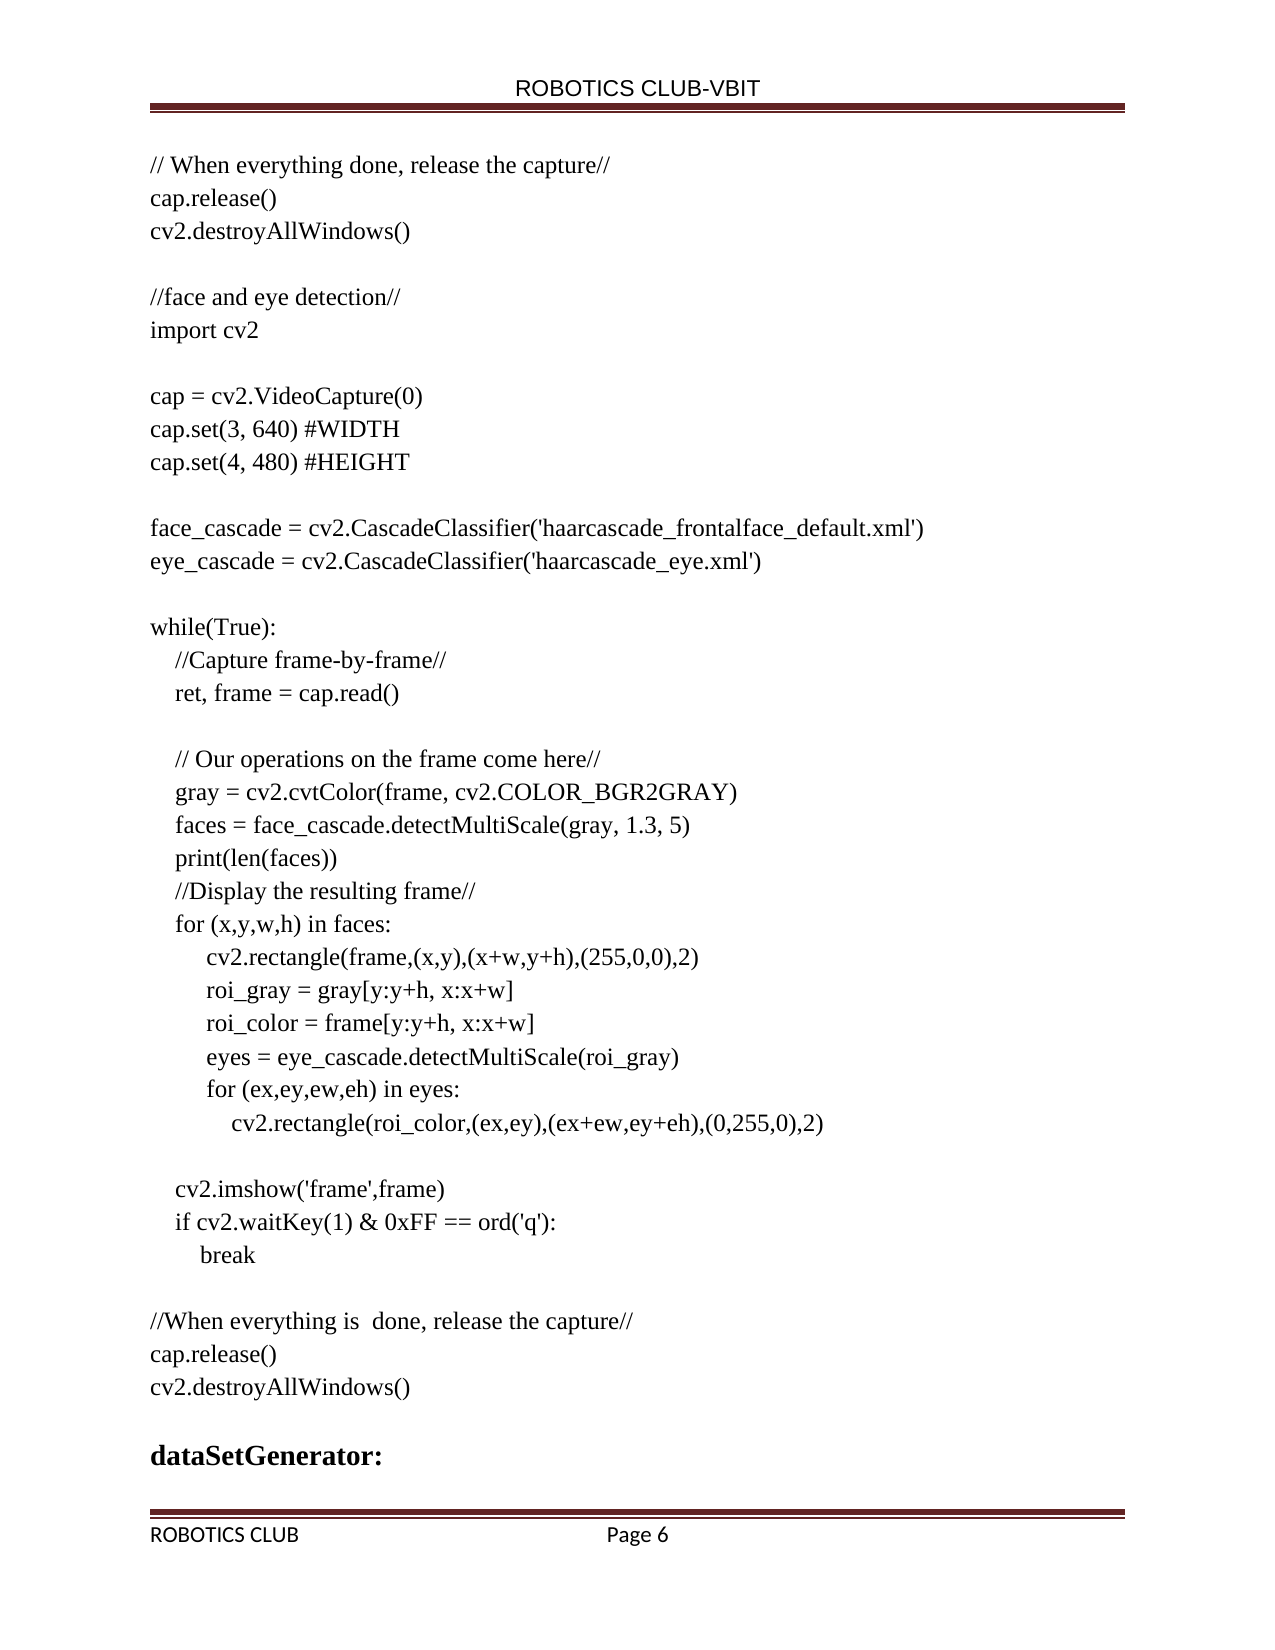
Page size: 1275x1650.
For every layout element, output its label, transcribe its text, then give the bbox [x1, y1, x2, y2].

text ret, frame = cap.read() [150, 678, 1125, 707]
text cv2.rectangle(roi_color,(ex,ey),(ex+ew,ey+eh),(0,255,0),2) [150, 1108, 1125, 1136]
text cv2.destroyAllWindows() [150, 1372, 1125, 1401]
text //face and eye detection// [150, 282, 1125, 311]
text cap.release() [150, 183, 1125, 212]
text cap.release() [150, 1339, 1125, 1367]
text break [150, 1240, 1125, 1268]
text while(True): [150, 612, 1125, 641]
text cap.set(4, 480) #HEIGHT [150, 447, 1125, 476]
text cap.set(3, 640) #WIDTH [150, 414, 1125, 443]
text eye_cascade = cv2.CascadeClassifier('haarcascade_eye.xml') [150, 546, 1125, 575]
text // When everything done, release the capture// [150, 150, 1125, 179]
text //When everything is done, release the capture// [150, 1306, 1125, 1334]
text eyes = eye_cascade.detectMultiScale(roi_gray) [150, 1042, 1125, 1070]
text face_cascade = cv2.CascadeClassifier('haarcascade_frontalface_default.xml') [150, 513, 1125, 542]
text cv2.destroyAllWindows() [150, 216, 1125, 245]
text for (x,y,w,h) in faces: [150, 909, 1125, 938]
text import cv2 [150, 315, 1125, 344]
text cap = cv2.VideoCapture(0) [150, 381, 1125, 410]
text faces = face_cascade.detectMultiScale(gray, 1.3, 5) [150, 810, 1125, 839]
text for (ex,ey,ew,eh) in eyes: [150, 1074, 1125, 1103]
text if cv2.waitKey(1) & 0xFF == ord('q'): [150, 1207, 1125, 1235]
text //Capture frame-by-frame// [150, 645, 1125, 674]
text cv2.rectangle(frame,(x,y),(x+w,y+h),(255,0,0),2) [150, 942, 1125, 971]
text roi_gray = gray[y:y+h, x:x+w] [150, 976, 1125, 1004]
text gray = cv2.cvtColor(frame, cv2.COLOR_BGR2GRAY) [150, 777, 1125, 806]
text print(len(faces)) [150, 843, 1125, 872]
text // Our operations on the frame come here// [150, 744, 1125, 773]
text roi_color = frame[y:y+h, x:x+w] [150, 1008, 1125, 1037]
text //Display the resulting frame// [150, 876, 1125, 905]
text dataSetGenerator: [150, 1438, 1125, 1471]
text cv2.imshow('frame',frame) [150, 1174, 1125, 1202]
